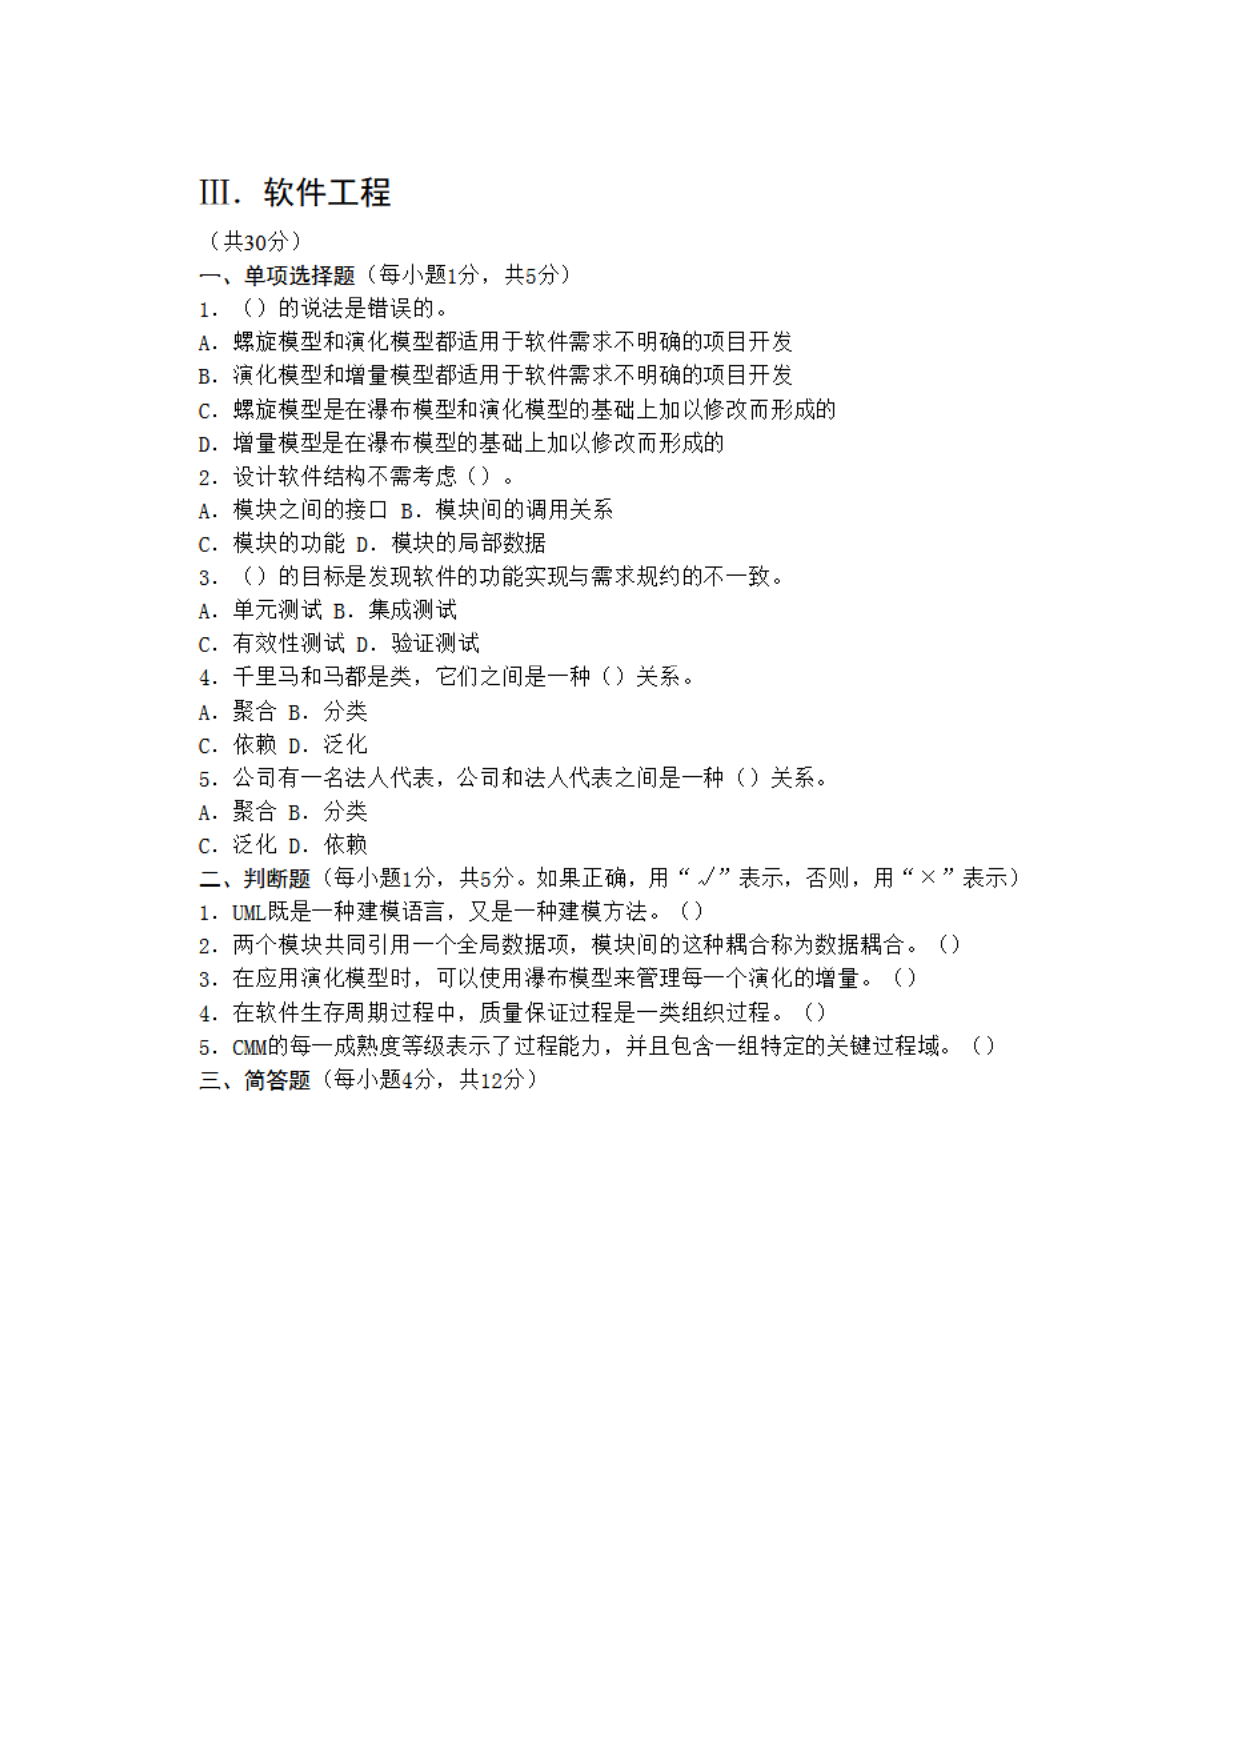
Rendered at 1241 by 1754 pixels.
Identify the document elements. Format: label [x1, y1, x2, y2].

picture [187, 162, 1053, 1099]
